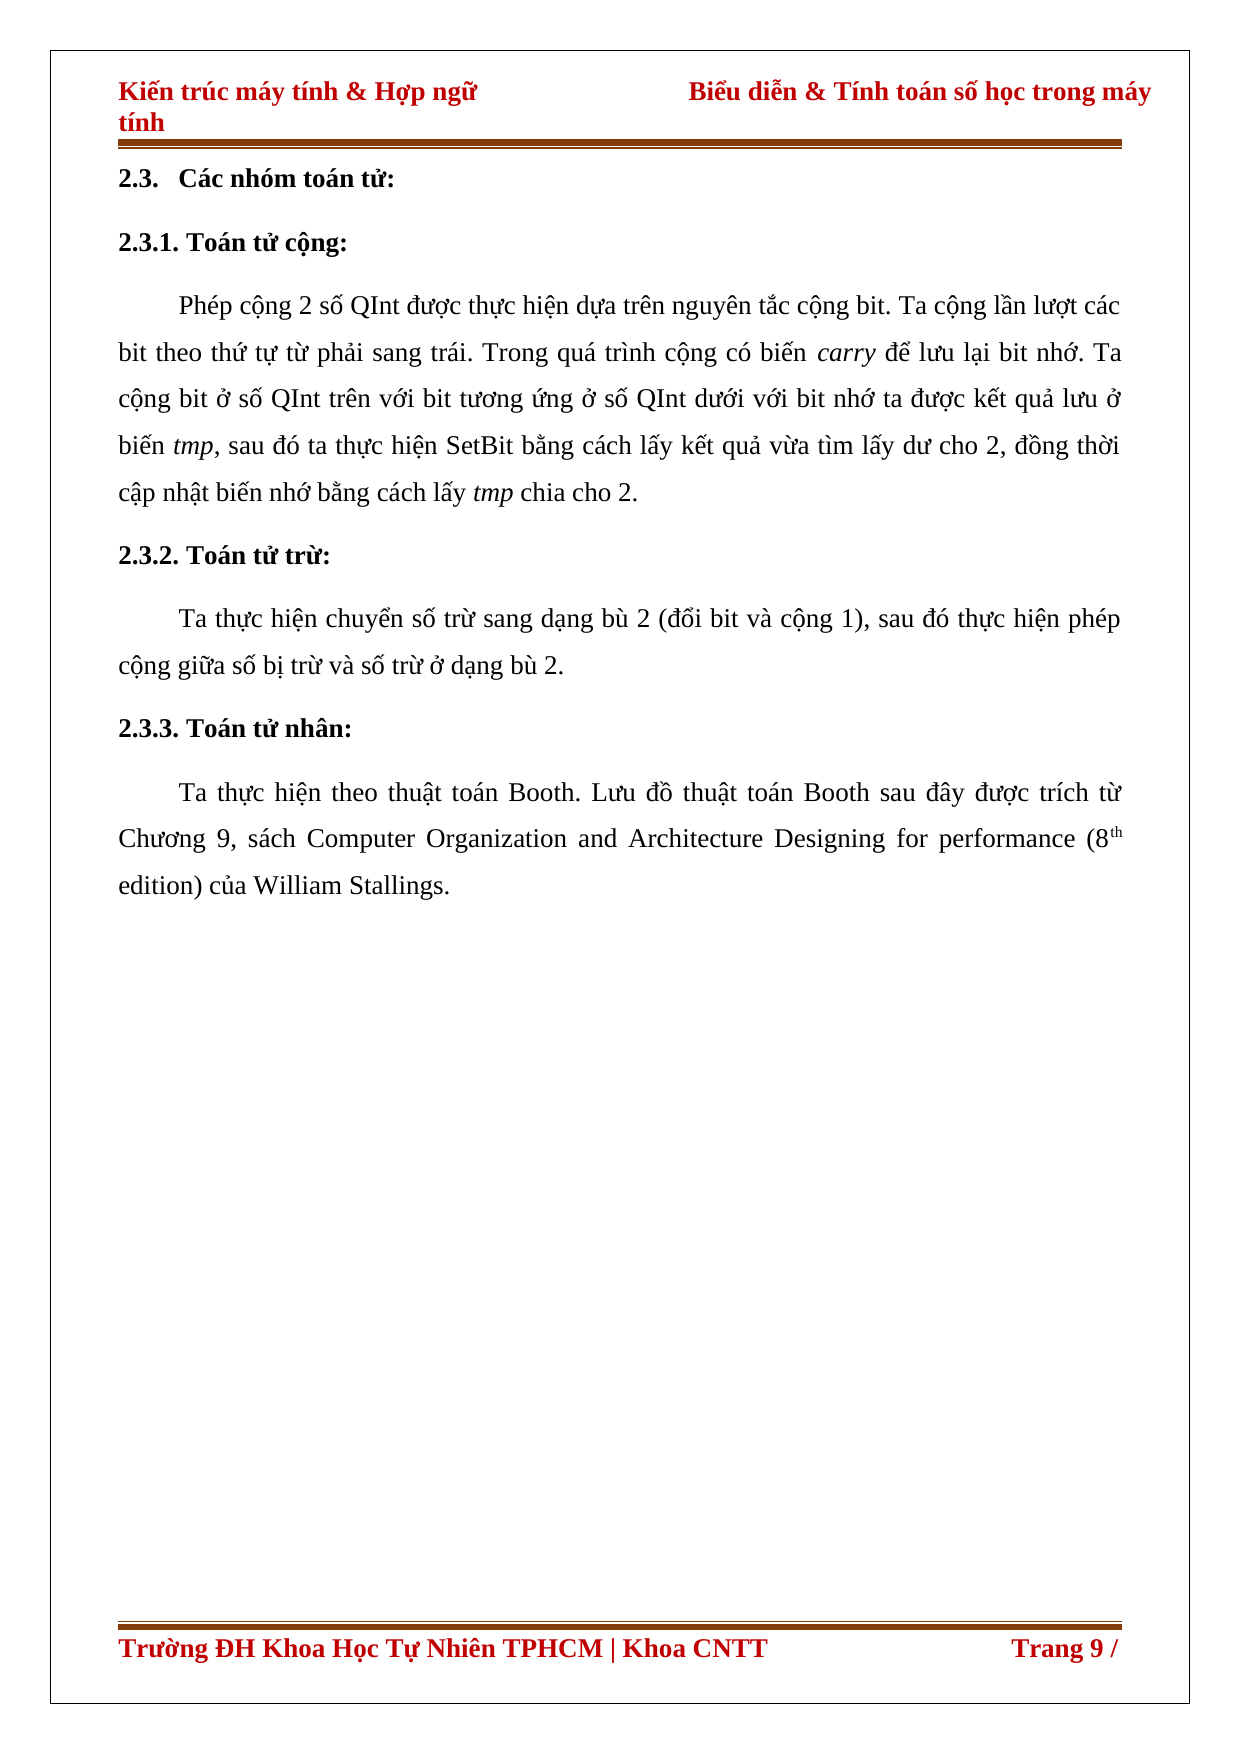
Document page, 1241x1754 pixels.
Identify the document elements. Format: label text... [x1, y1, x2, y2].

text Ta thực hiện theo thuật toán Booth. Lưu đồ thuật toán Booth sau đây được trích từ Chương 9, sách Computer Organization and Architecture Designing for performance (8th edition) của William Stallings. [118, 776, 1122, 900]
text Phép cộng 2 số QInt được thực hiện dựa trên nguyên tắc cộng bit. Ta cộng lần lượt các bit theo thứ tự từ phải sang trái. Trong quá trình cộng có biến carry để lưu lại bit nhớ. Ta cộng bit ở số QInt trên với bit tương ứng ở số QInt dưới với bit nhớ ta được kết quả lưu ở biến tmp, sau đó ta thực hiện SetBit bằng cách lấy kết quả vừa tìm lấy dư cho 2, đồng thời cập nhật biến nhớ bằng cách lấy tmp chia cho 2. [118, 289, 1122, 507]
text Ta thực hiện chuyển số trừ sang dạng bù 2 (đổi bit và cộng 1), sau đó thực hiện phép cộng giữa số bị trừ và số trừ ở dạng bù 2. [118, 602, 1122, 680]
subtitle Toán tử nhân: [118, 712, 1122, 744]
subtitle Toán tử trừ: [118, 539, 1122, 570]
subtitle Các nhóm toán tử: [118, 162, 1122, 194]
subtitle Toán tử cộng: [118, 226, 1122, 257]
